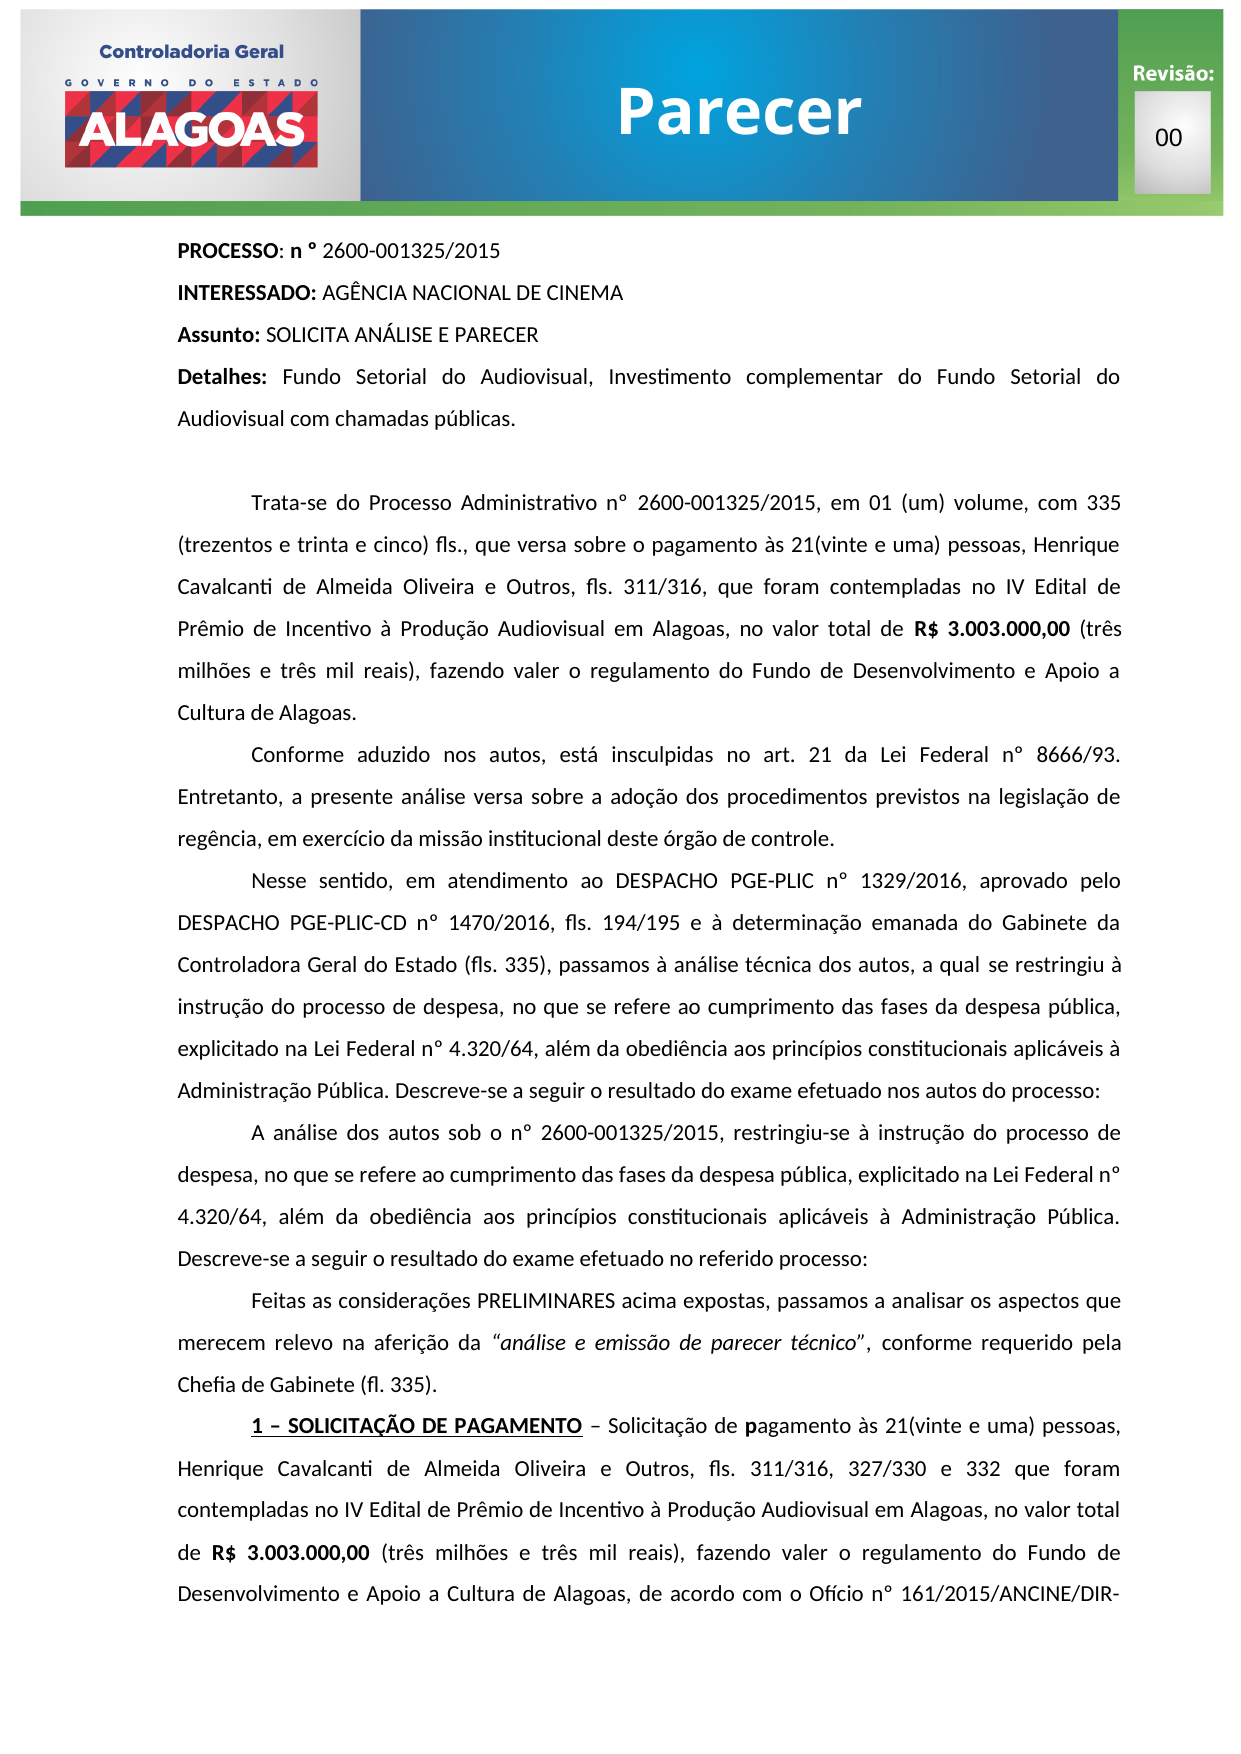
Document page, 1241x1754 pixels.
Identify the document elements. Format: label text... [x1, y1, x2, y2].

text Feitas as considerações PRELIMINARES acima expostas, passamos a analisar os aspectos que merecem relevo na aferição da “análise e emissão de parecer técnico”, conforme requerido pela Chefia de Gabinete (fl. 335). [177, 1286, 1122, 1398]
text Detalhes: Fundo Setorial do Audiovisual, Investimento complementar do Fundo Setorial do Audiovisual com chamadas públicas. [177, 362, 1122, 432]
text A análise dos autos sob o nº 2600-001325/2015, restringiu-se à instrução do processo de despesa, no que se refere ao cumprimento das fases da despesa pública, explicitado na Lei Federal nº 4.320/64, além da obediência aos princípios constitucionais aplicáveis à Administração Pública. Descreve-se a seguir o resultado do exame efetuado no referido processo: [177, 1118, 1122, 1272]
text Nesse sentido, em atendimento ao DESPACHO PGE-PLIC nº 1329/2016, aprovado pelo DESPACHO PGE-PLIC-CD nº 1470/2016, fls. 194/195 e à determinação emanada do Gabinete da Controladora Geral do Estado (fls. 335), passamos à análise técnica dos autos, a qual se restringiu à instrução do processo de despesa, no que se refere ao cumprimento das fases da despesa pública, explicitado na Lei Federal nº 4.320/64, além da obediência aos princípios constitucionais aplicáveis à Administração Pública. Descreve-se a seguir o resultado do exame efetuado nos autos do processo: [177, 866, 1122, 1104]
text Trata-se do Processo Administrativo nº 2600-001325/2015, em 01 (um) volume, com 335 (trezentos e trinta e cinco) fls., que versa sobre o pagamento às 21(vinte e uma) pessoas, Henrique Cavalcanti de Almeida Oliveira e Outros, fls. 311/316, que foram contempladas no IV Edital de Prêmio de Incentivo à Produção Audiovisual em Alagoas, no valor total de R$ 3.003.000,00 (três milhões e três mil reais), fazendo valer o regulamento do Fundo de Desenvolvimento e Apoio a Cultura de Alagoas. [177, 488, 1122, 726]
text INTERESSADO: AGÊNCIA NACIONAL DE CINEMA [177, 278, 1122, 306]
text Conforme aduzido nos autos, está insculpidas no art. 21 da Lei Federal nº 8666/93. Entretanto, a presente análise versa sobre a adoção dos procedimentos previstos na legislação de regência, em exercício da missão institucional deste órgão de controle. [177, 740, 1122, 852]
picture [20, 9, 1224, 216]
text PROCESSO: n º 2600-001325/2015 [177, 236, 1122, 264]
text Assunto: SOLICITA ANÁLISE E PARECER [177, 320, 1122, 348]
